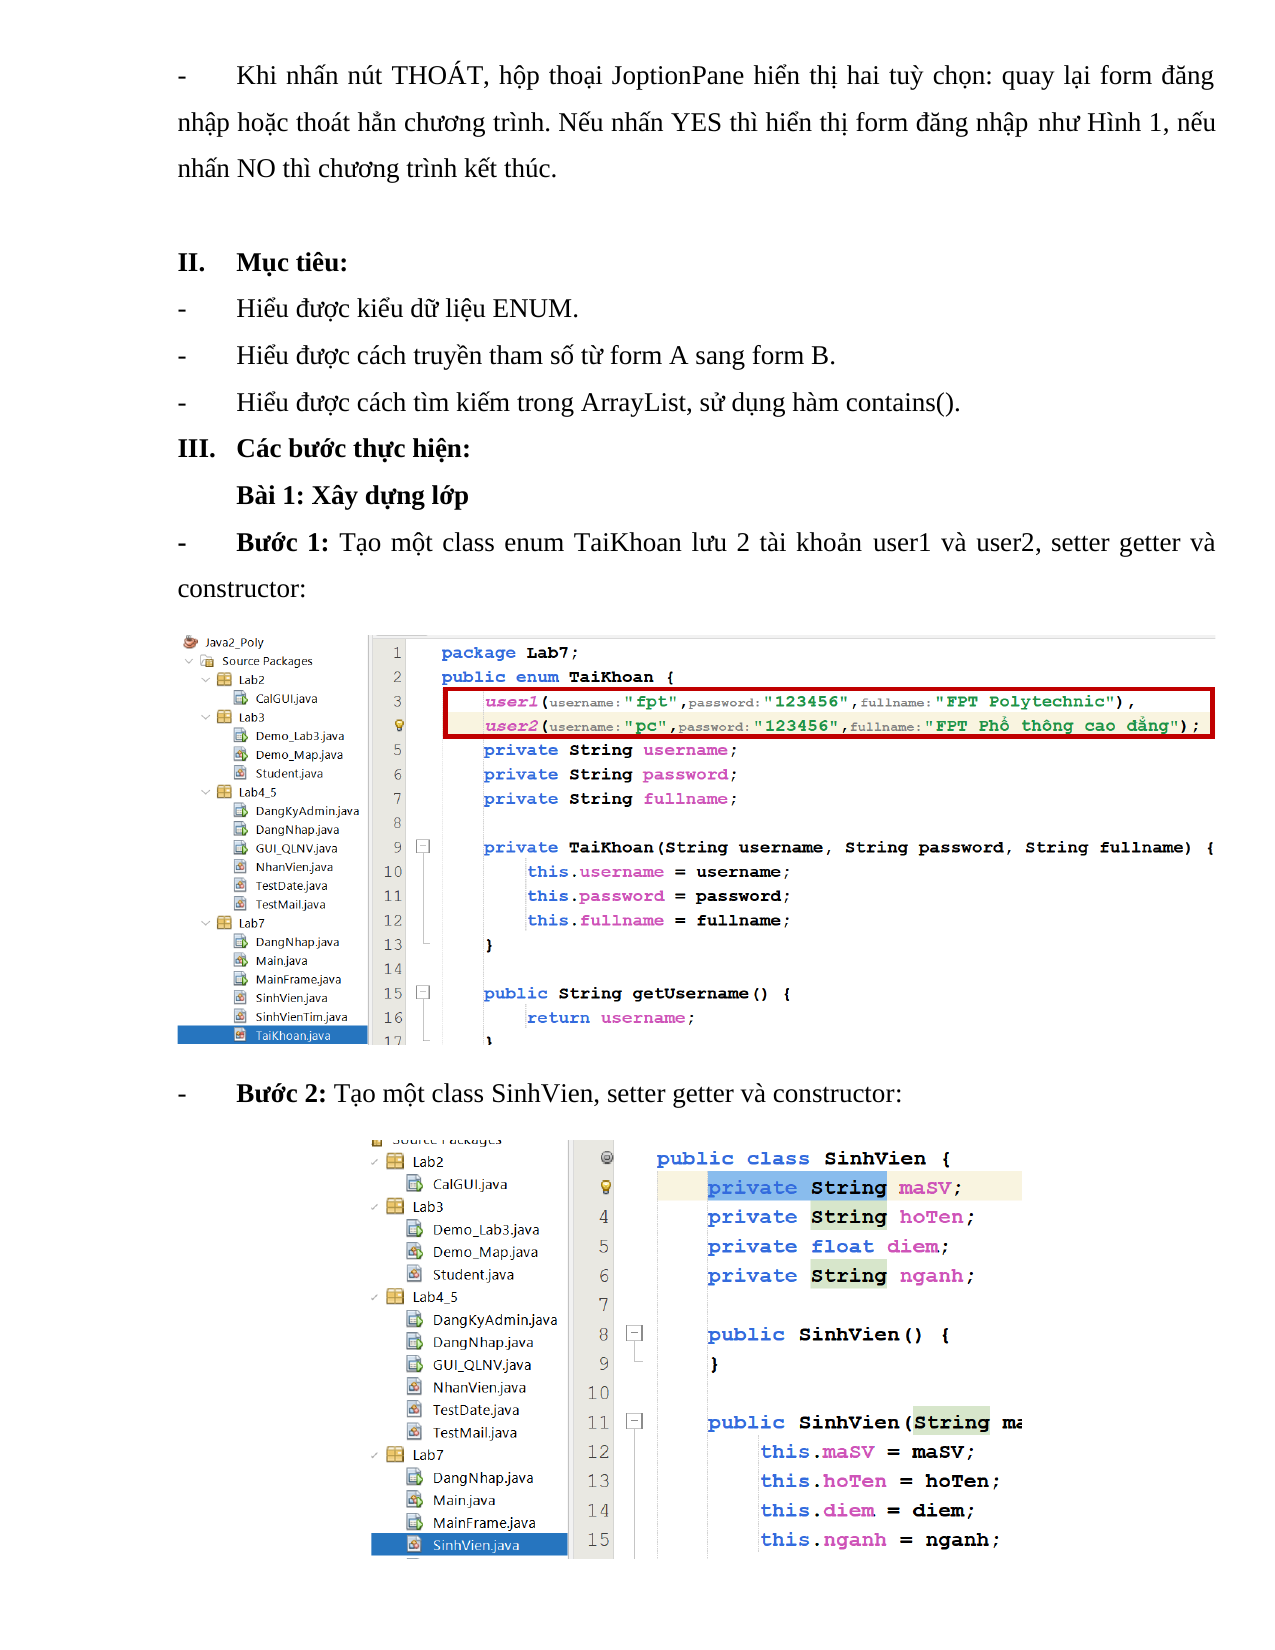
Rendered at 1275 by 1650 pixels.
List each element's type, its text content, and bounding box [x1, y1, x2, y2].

list Mục tiêu: [177, 246, 1216, 277]
list Khi nhấn nút THOÁT, hộp thoại JoptionPane hiển thị hai tuỳ chọn: quay lại form đăng nhập hoặc thoát hẳn chương trình. Nếu nhấn YES thì hiển thị form đăng nhập như Hình 1, nếu nhấn NO thì chương trình kết thúc. [177, 59, 1216, 183]
picture [371, 1140, 1022, 1559]
list Hiểu được cách truyền tham số từ form A sang form B. [177, 339, 1216, 370]
list Hiểu được cách tìm kiếm trong ArrayList, sử dụng hàm contains(). [177, 386, 1216, 417]
picture [177, 635, 1216, 1045]
list Các bước thực hiện: [177, 432, 1216, 463]
list Hiểu được kiểu dữ liệu ENUM. [177, 292, 1216, 323]
list Bài 1: Xây dựng lớp [236, 479, 1216, 510]
list Bước 1: Tạo một class enum TaiKhoan lưu 2 tài khoản user1 và user2, setter getter và constructor: [177, 526, 1216, 603]
list Bước 2: Tạo một class SinhVien, setter getter và constructor: [177, 1077, 1216, 1108]
